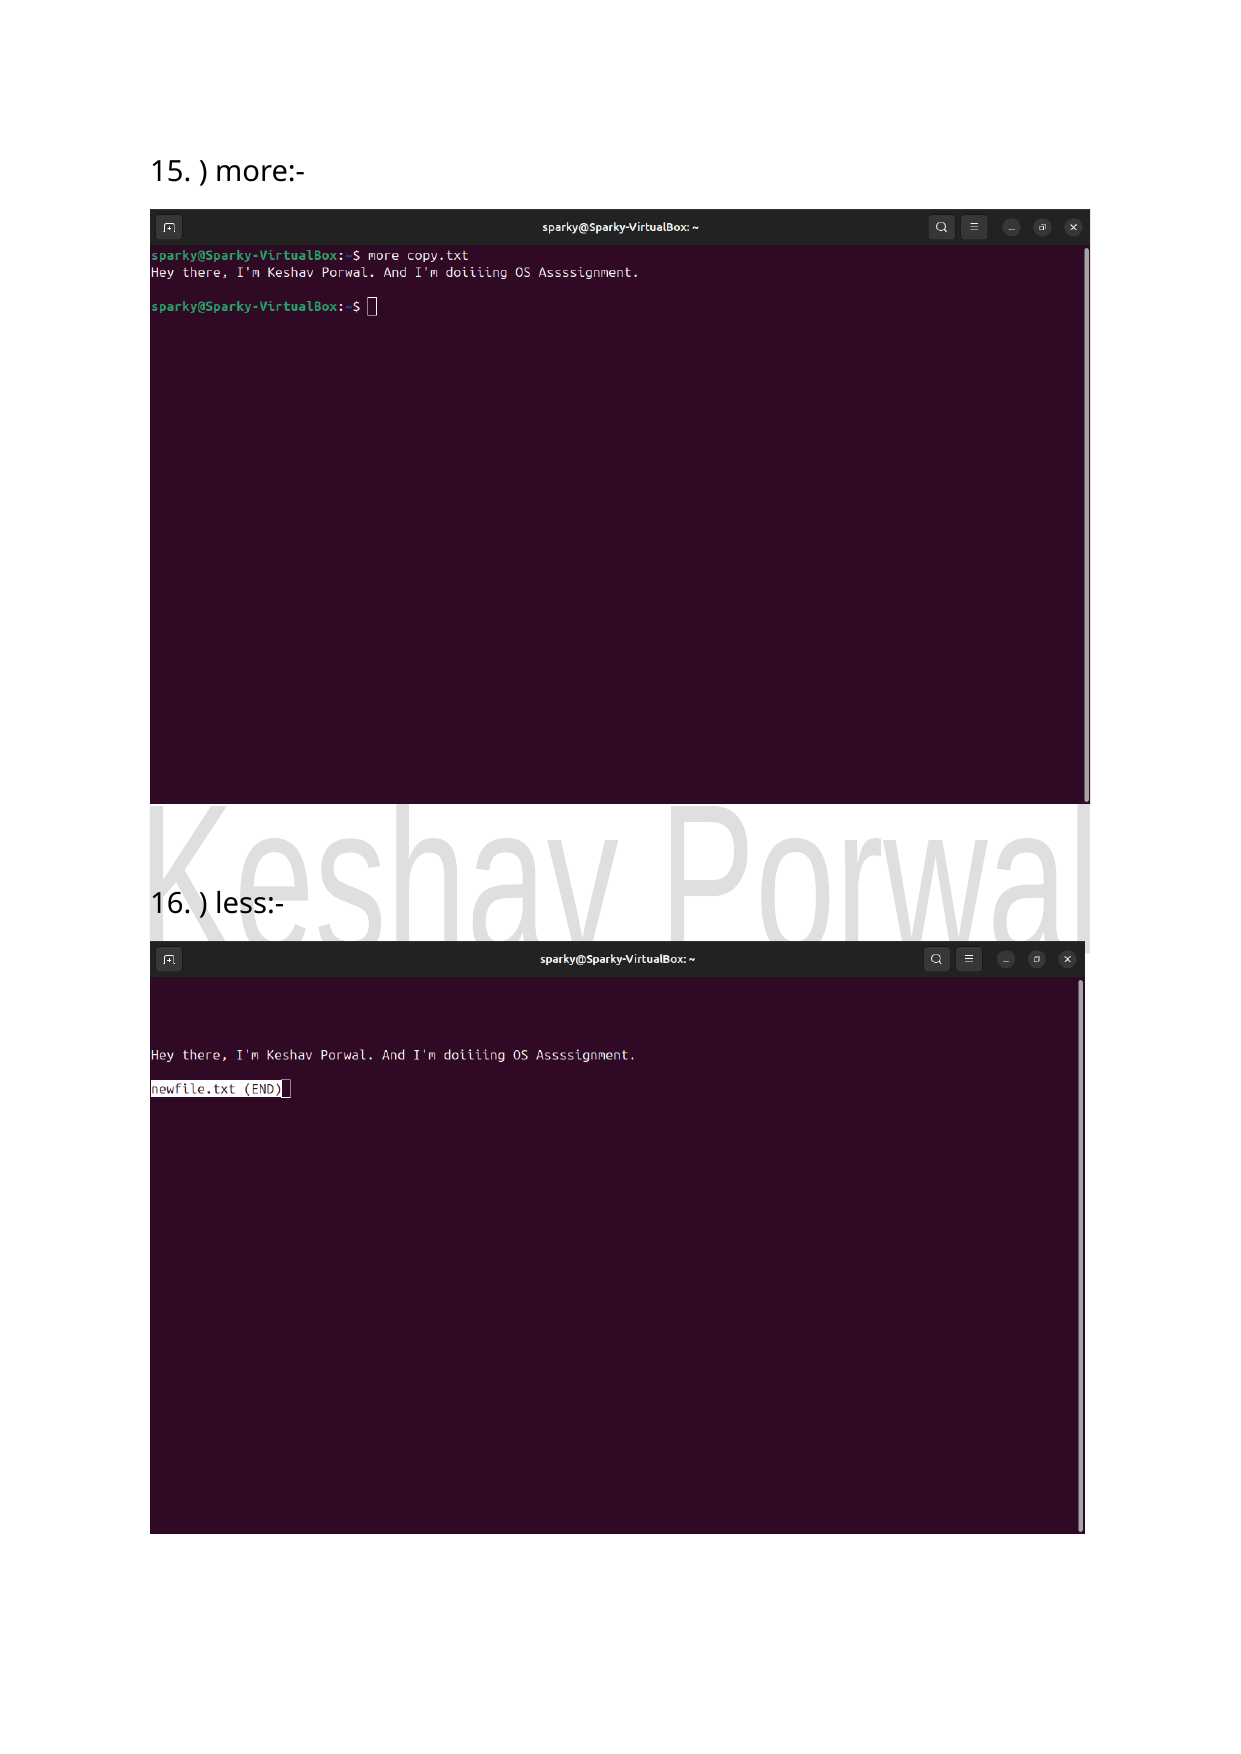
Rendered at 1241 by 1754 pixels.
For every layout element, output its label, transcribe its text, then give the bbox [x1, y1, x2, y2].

picture [150, 209, 1091, 804]
picture [150, 941, 1085, 1534]
text 16. ) less:- [150, 882, 1090, 922]
text 15. ) more:- [150, 150, 1090, 190]
